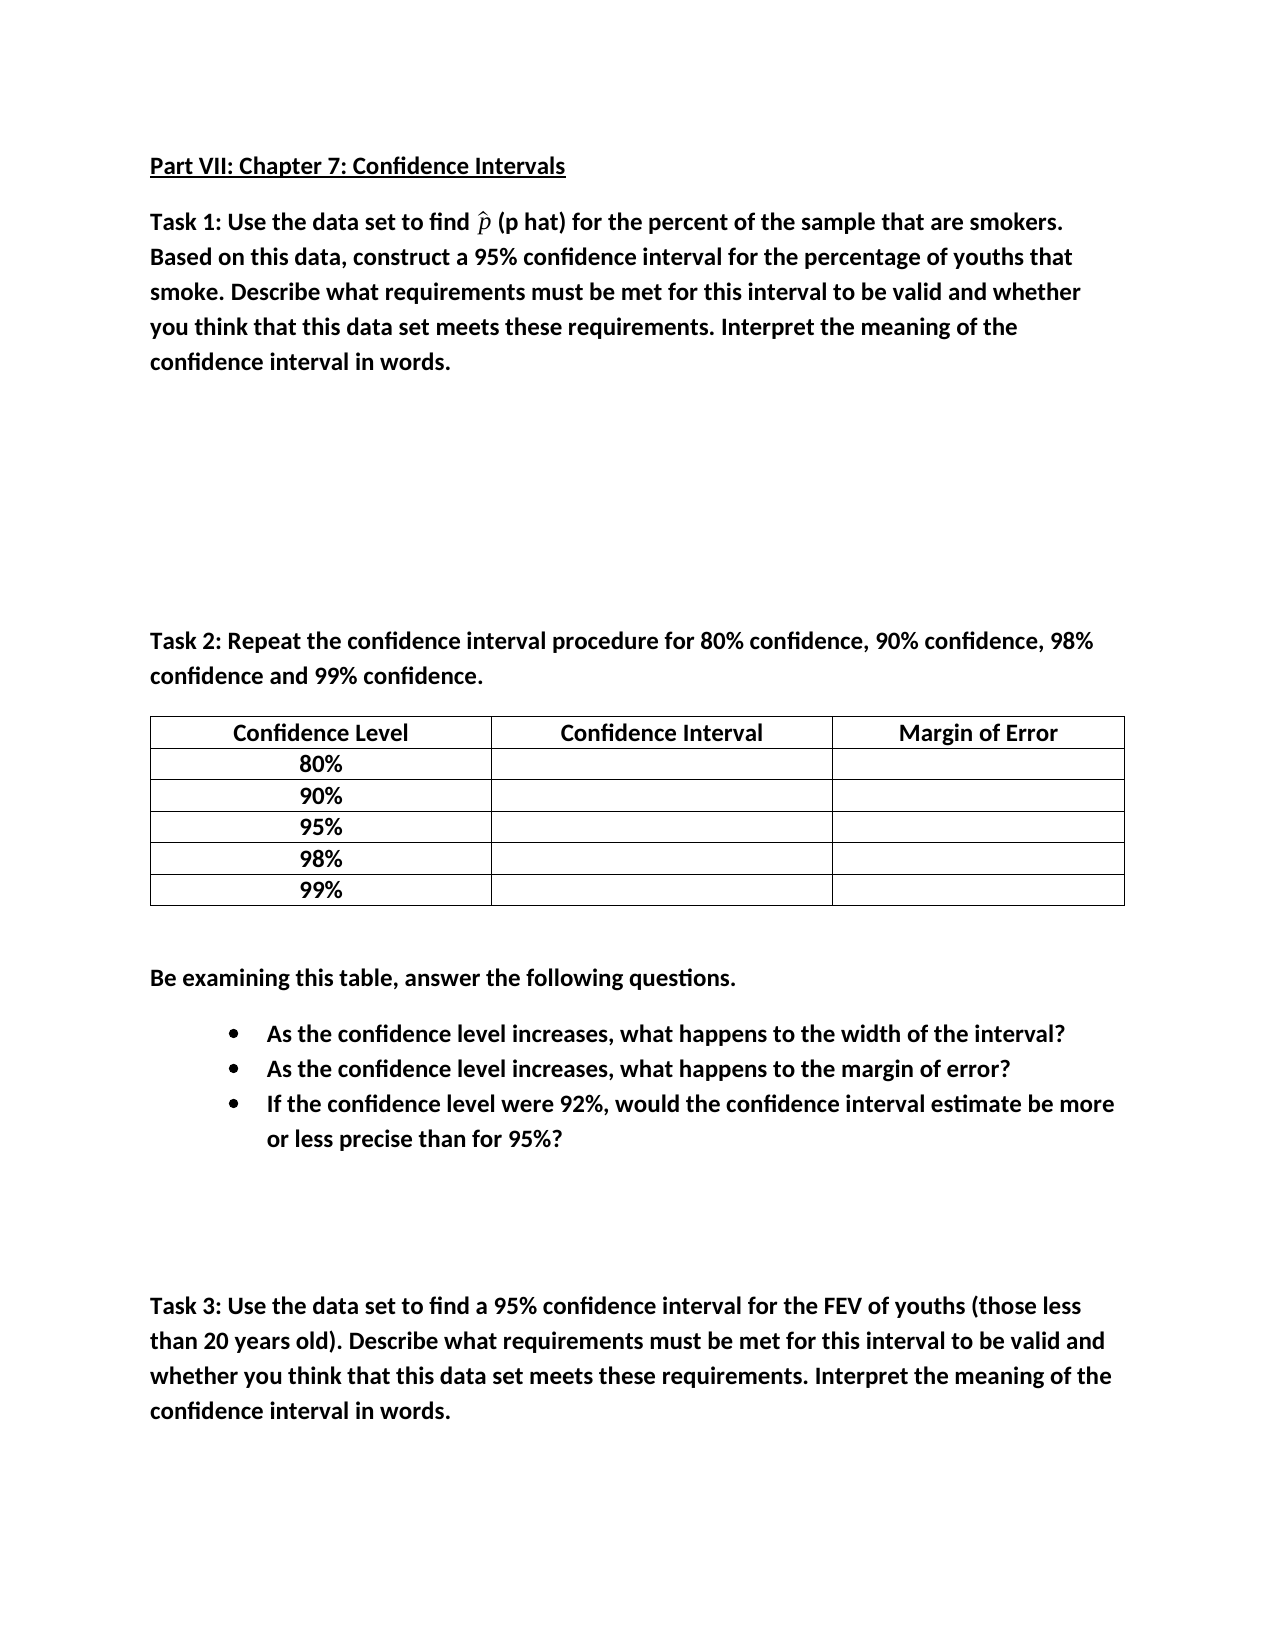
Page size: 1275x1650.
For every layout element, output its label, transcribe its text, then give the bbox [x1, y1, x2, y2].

text Task 1: Use the data set to find (p hat) for the percent of the sample that are smokers. Based on this data, construct a 95% confidence interval for the percentage of youths that smoke. Describe what requirements must be met for this interval to be valid and whether you think that this data set meets these requirements. Interpret the meaning of the confidence interval in words. [150, 206, 1125, 376]
text Task 3: Use the data set to find a 95% confidence interval for the FEV of youths (those less than 20 years old). Describe what requirements must be met for this interval to be valid and whether you think that this data set meets these requirements. Interpret the meaning of the confidence interval in words. [150, 1290, 1125, 1426]
text Task 2: Repeat the confidence interval procedure for 80% confidence, 90% confidence, 98% confidence and 99% confidence. [150, 625, 1125, 691]
table_header Margin of Error [833, 717, 1124, 747]
table_cell [833, 843, 1124, 874]
table_cell [492, 843, 832, 874]
table_cell [492, 875, 832, 905]
table_cell [492, 812, 832, 842]
text Be examining this table, answer the following questions. [150, 962, 1125, 993]
list As the confidence level increases, what happens to the margin of error? [229, 1053, 1125, 1083]
table_cell [833, 780, 1124, 811]
table_cell 80% [151, 749, 491, 779]
text Part VII: Chapter 7: Confidence Intervals [150, 150, 1125, 181]
list As the confidence level increases, what happens to the width of the interval? [229, 1018, 1125, 1048]
table_cell 90% [151, 780, 491, 811]
table_cell [833, 875, 1124, 905]
table_cell [492, 749, 832, 779]
table_cell 98% [151, 843, 491, 874]
table_header Confidence Interval [492, 717, 832, 747]
table_cell [492, 780, 832, 811]
table_cell [833, 812, 1124, 842]
list If the confidence level were 92%, would the confidence interval estimate be more or less precise than for 95%? [229, 1088, 1125, 1153]
table_cell 95% [151, 812, 491, 842]
table_header Confidence Level [151, 717, 491, 747]
table_cell [833, 749, 1124, 779]
table_cell 99% [151, 875, 491, 905]
